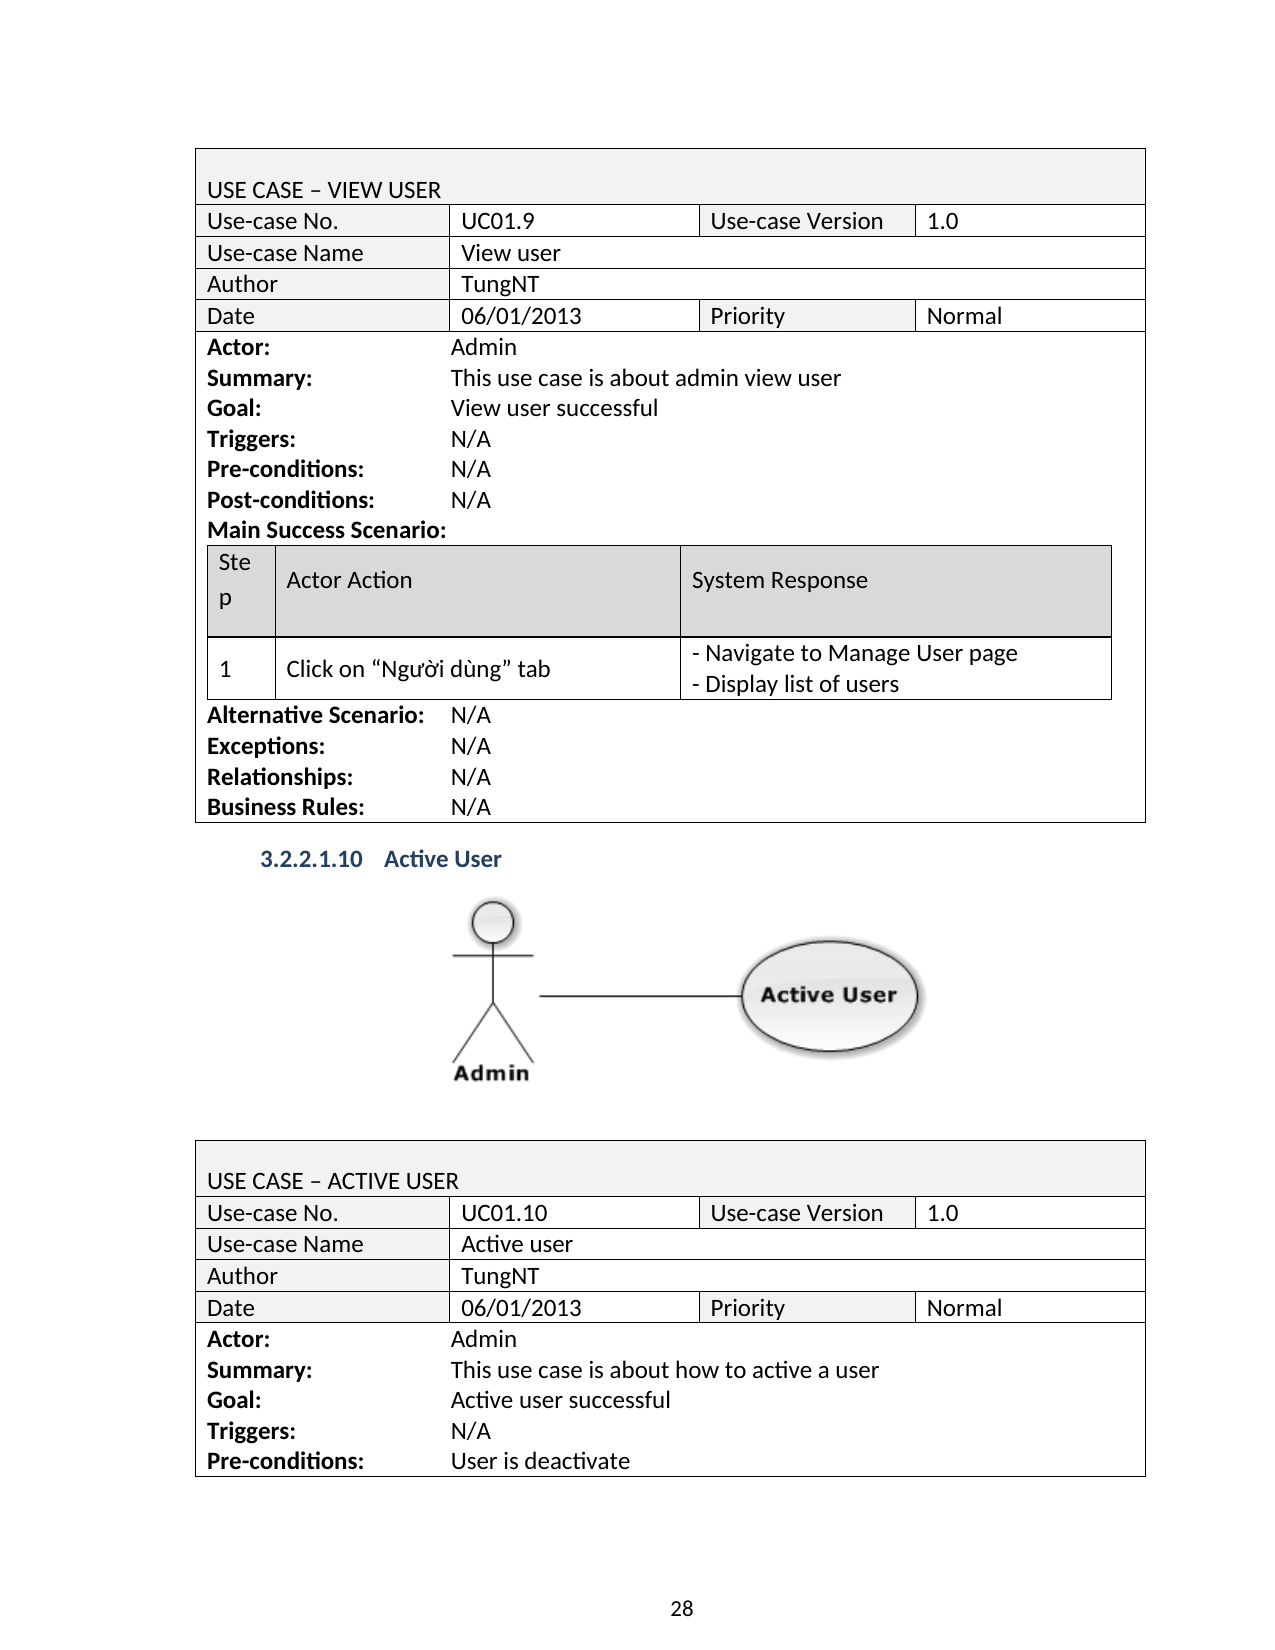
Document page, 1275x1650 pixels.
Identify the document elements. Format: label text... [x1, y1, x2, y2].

subtitle Active User [260, 843, 1157, 874]
table_cell Normal [916, 1292, 1145, 1322]
table_cell Date [196, 300, 449, 331]
picture [422, 878, 942, 1115]
table_cell Author [196, 1260, 449, 1291]
table_cell Use-case Name [196, 1229, 449, 1259]
table_cell 06/01/2013 [450, 1292, 699, 1322]
table_cell TungNT [450, 269, 1145, 299]
table_cell Use-case Name [196, 237, 449, 267]
table_cell Use-case No. [196, 205, 449, 236]
table_cell 06/01/2013 [450, 300, 699, 331]
table_header USE CASE – VIEW USER [196, 149, 1145, 204]
table_cell Author [196, 269, 449, 299]
table_cell Use-case Version [700, 205, 915, 236]
table_cell UC01.10 [450, 1197, 699, 1228]
table_cell 1.0 [916, 1197, 1145, 1228]
table_cell Normal [916, 300, 1145, 331]
table_cell Use-case No. [196, 1197, 449, 1228]
table_cell 1.0 [916, 205, 1145, 236]
table_cell View user [450, 237, 1145, 267]
table_cell Use-case Version [700, 1197, 915, 1228]
table_cell Actor: Admin Summary: This use case is about admin view user Goal: View user successful Triggers: N/A Pre-conditions: N/A Post-conditions: N/A Main Success Scenario: Alternative Scenario: N/A Exceptions: N/A Relationships: N/A Business Rules: N/A [196, 332, 1145, 822]
table_cell Priority [700, 300, 915, 331]
table_cell Priority [700, 1292, 915, 1322]
table_cell Active user [450, 1229, 1145, 1259]
table_cell Date [196, 1292, 449, 1322]
table_cell TungNT [450, 1260, 1145, 1291]
table_cell UC01.9 [450, 205, 699, 236]
table_header USE CASE – ACTIVE USER [196, 1141, 1145, 1196]
